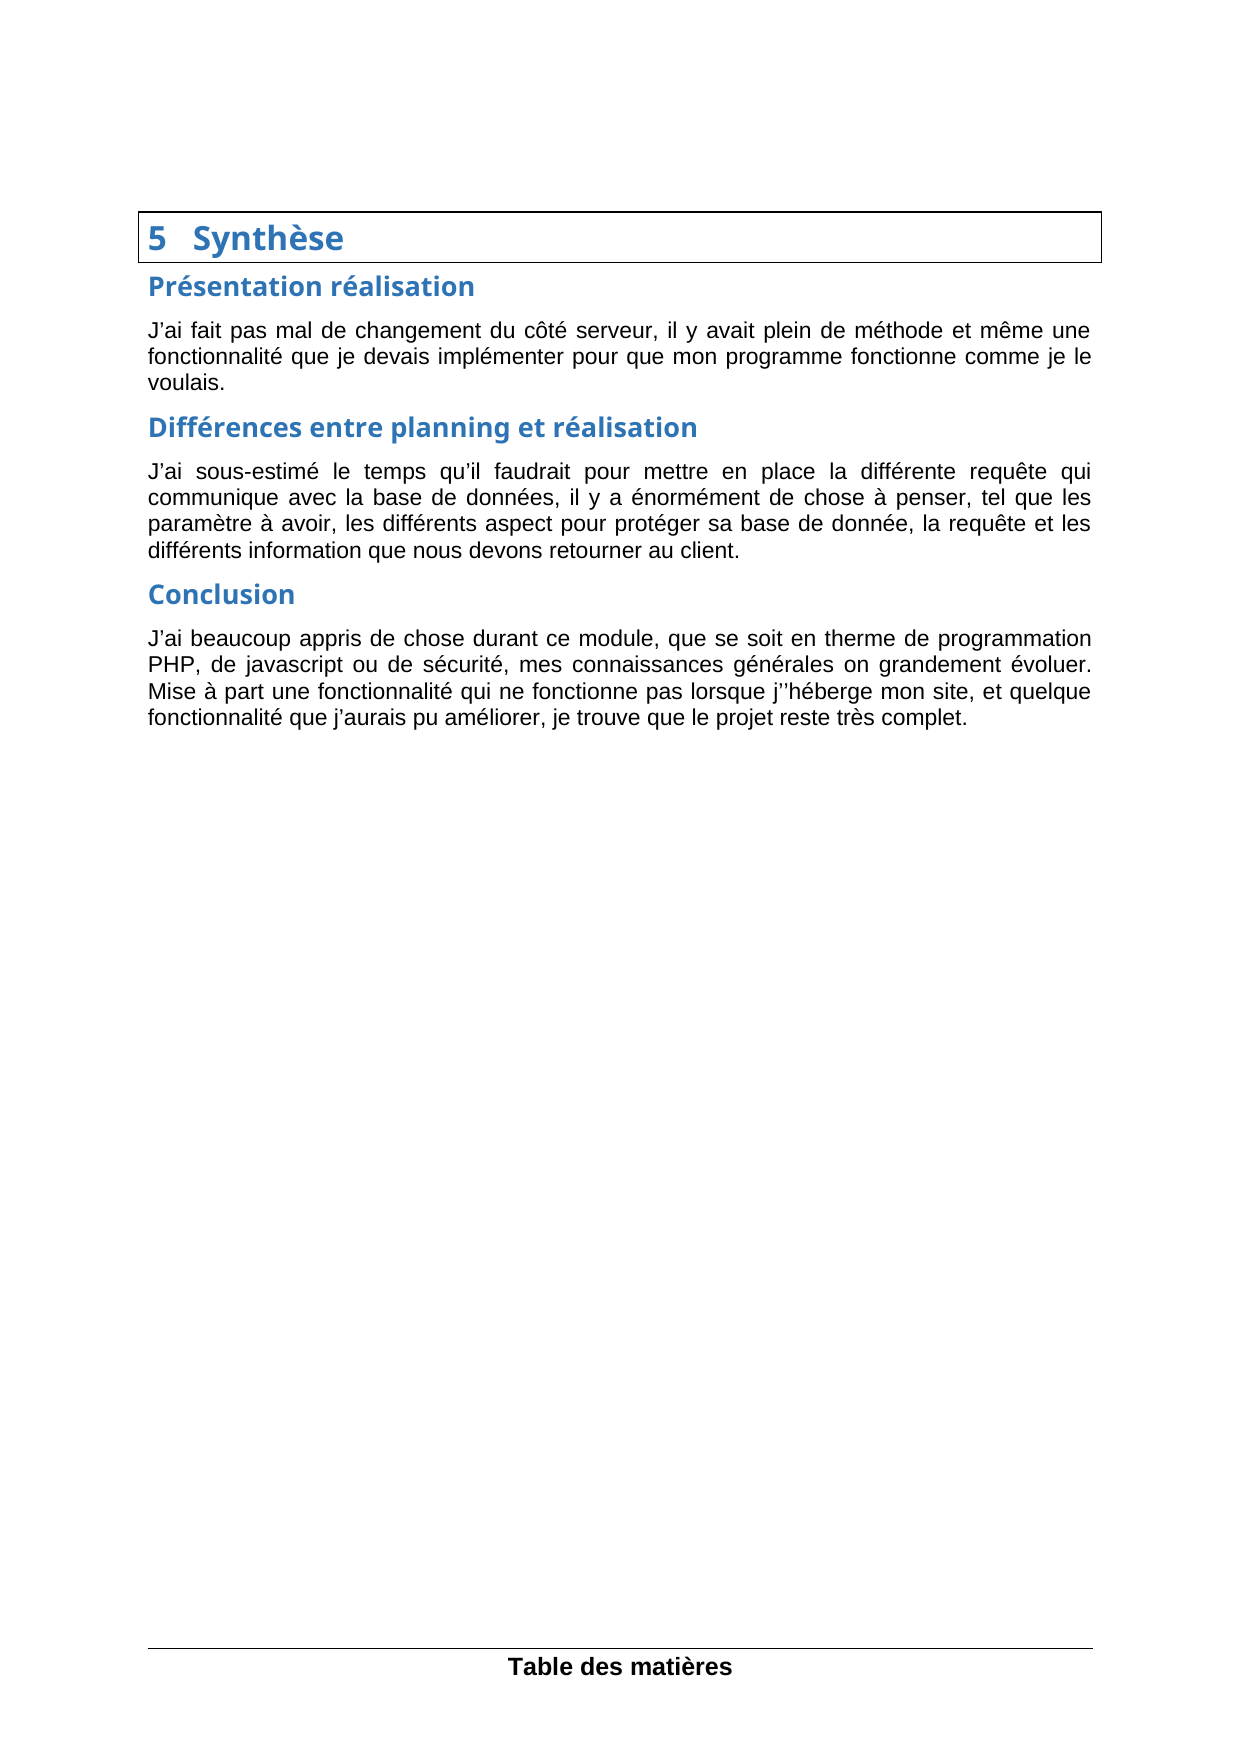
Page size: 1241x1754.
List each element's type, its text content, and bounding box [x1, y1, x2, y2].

subtitle Synthèse [139, 213, 1101, 262]
subtitle Présentation réalisation [148, 267, 1093, 304]
text J’ai fait pas mal de changement du côté serveur, il y avait plein de méthode et même une fonctionnalité que je devais implémenter pour que mon programme fonctionne comme je le voulais. [148, 317, 1093, 396]
subtitle Conclusion [148, 576, 1093, 612]
text J’ai sous-estimé le temps qu’il faudrait pour mettre en place la différente requête qui communique avec la base de données, il y a énormément de chose à penser, tel que les paramètre à avoir, les différents aspect pour protéger sa base de donnée, la requête et les différents information que nous devons retourner au client. [148, 458, 1093, 563]
subtitle Différences entre planning et réalisation [148, 408, 1093, 445]
text J’ai beaucoup appris de chose durant ce module, que se soit en therme de programmation PHP, de javascript ou de sécurité, mes connaissances générales on grandement évoluer. Mise à part une fonctionnalité qui ne fonctionne pas lorsque j’’héberge mon site, et quelque fonctionnalité que j’aurais pu améliorer, je trouve que le projet reste très complet. [148, 625, 1093, 730]
